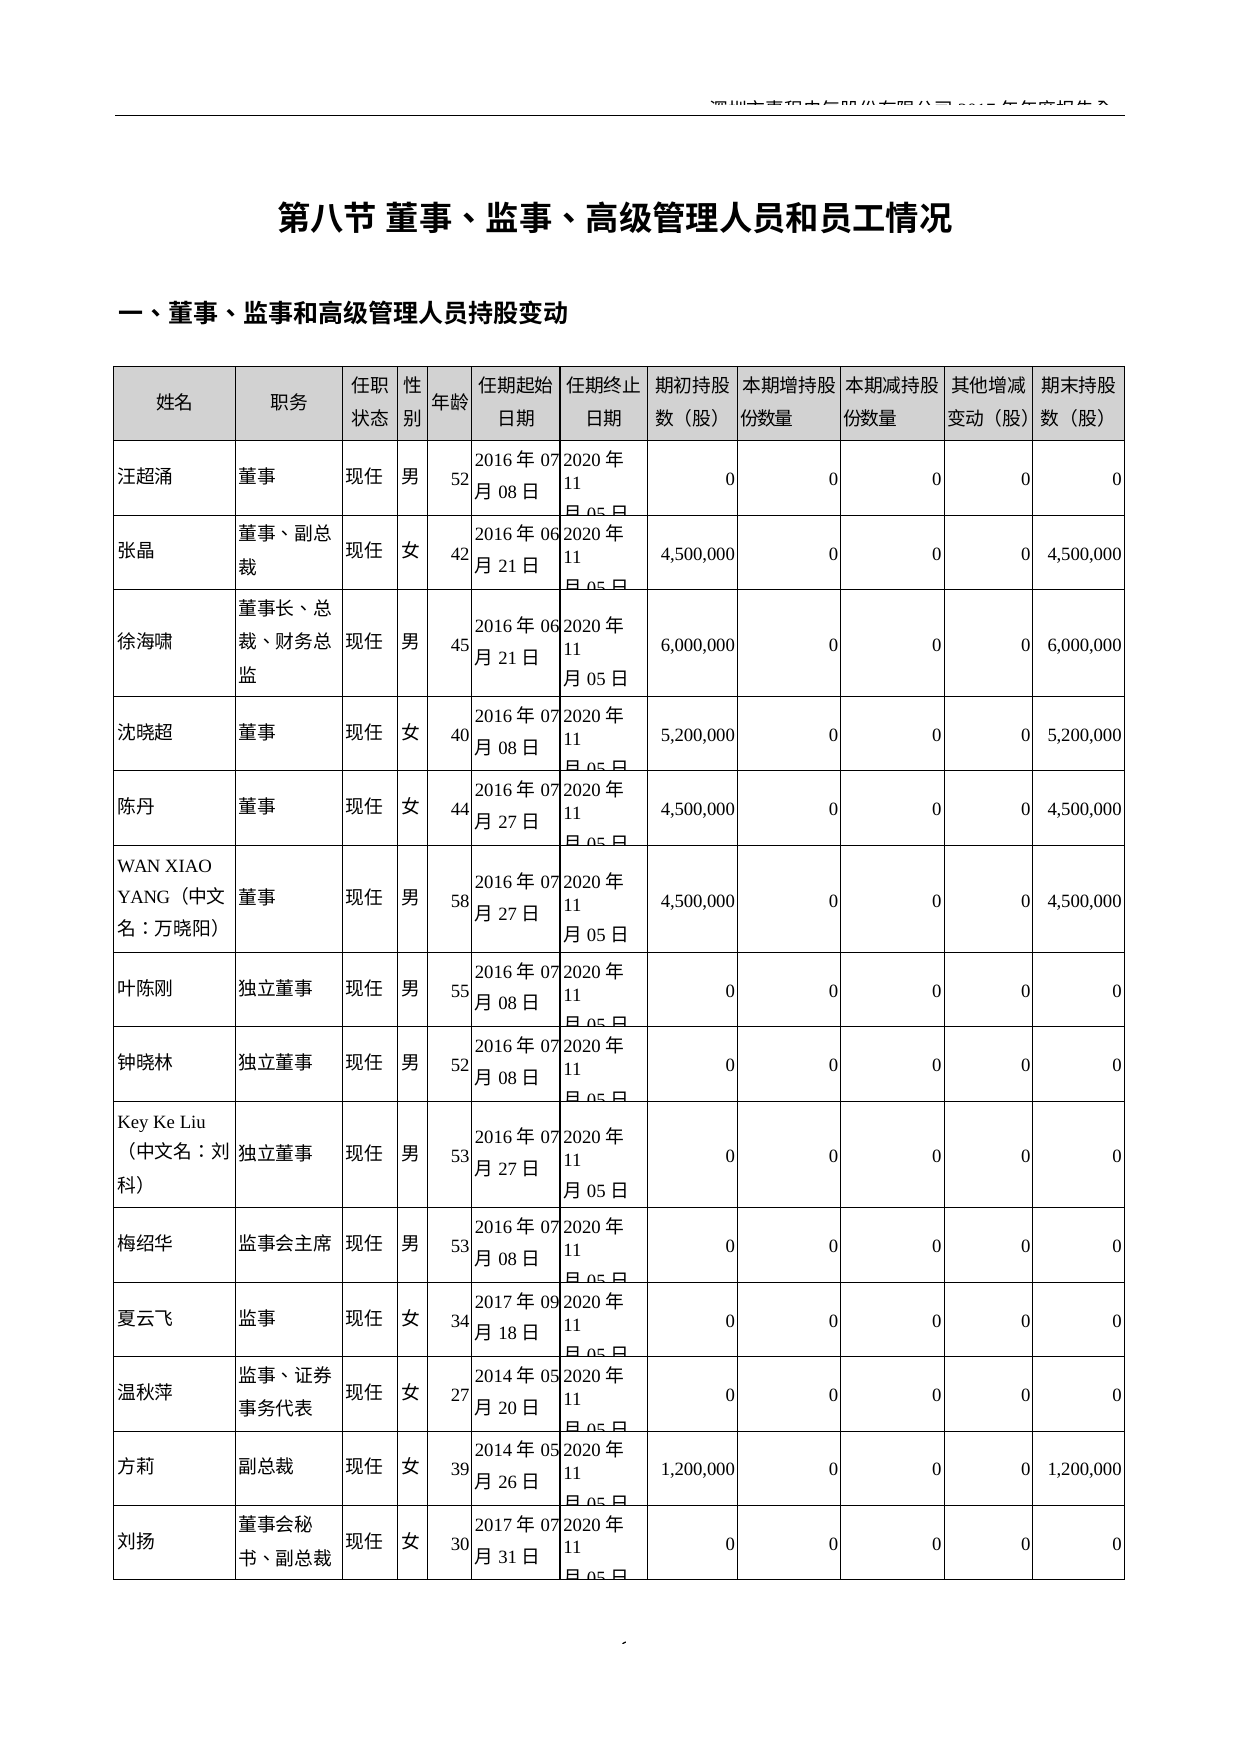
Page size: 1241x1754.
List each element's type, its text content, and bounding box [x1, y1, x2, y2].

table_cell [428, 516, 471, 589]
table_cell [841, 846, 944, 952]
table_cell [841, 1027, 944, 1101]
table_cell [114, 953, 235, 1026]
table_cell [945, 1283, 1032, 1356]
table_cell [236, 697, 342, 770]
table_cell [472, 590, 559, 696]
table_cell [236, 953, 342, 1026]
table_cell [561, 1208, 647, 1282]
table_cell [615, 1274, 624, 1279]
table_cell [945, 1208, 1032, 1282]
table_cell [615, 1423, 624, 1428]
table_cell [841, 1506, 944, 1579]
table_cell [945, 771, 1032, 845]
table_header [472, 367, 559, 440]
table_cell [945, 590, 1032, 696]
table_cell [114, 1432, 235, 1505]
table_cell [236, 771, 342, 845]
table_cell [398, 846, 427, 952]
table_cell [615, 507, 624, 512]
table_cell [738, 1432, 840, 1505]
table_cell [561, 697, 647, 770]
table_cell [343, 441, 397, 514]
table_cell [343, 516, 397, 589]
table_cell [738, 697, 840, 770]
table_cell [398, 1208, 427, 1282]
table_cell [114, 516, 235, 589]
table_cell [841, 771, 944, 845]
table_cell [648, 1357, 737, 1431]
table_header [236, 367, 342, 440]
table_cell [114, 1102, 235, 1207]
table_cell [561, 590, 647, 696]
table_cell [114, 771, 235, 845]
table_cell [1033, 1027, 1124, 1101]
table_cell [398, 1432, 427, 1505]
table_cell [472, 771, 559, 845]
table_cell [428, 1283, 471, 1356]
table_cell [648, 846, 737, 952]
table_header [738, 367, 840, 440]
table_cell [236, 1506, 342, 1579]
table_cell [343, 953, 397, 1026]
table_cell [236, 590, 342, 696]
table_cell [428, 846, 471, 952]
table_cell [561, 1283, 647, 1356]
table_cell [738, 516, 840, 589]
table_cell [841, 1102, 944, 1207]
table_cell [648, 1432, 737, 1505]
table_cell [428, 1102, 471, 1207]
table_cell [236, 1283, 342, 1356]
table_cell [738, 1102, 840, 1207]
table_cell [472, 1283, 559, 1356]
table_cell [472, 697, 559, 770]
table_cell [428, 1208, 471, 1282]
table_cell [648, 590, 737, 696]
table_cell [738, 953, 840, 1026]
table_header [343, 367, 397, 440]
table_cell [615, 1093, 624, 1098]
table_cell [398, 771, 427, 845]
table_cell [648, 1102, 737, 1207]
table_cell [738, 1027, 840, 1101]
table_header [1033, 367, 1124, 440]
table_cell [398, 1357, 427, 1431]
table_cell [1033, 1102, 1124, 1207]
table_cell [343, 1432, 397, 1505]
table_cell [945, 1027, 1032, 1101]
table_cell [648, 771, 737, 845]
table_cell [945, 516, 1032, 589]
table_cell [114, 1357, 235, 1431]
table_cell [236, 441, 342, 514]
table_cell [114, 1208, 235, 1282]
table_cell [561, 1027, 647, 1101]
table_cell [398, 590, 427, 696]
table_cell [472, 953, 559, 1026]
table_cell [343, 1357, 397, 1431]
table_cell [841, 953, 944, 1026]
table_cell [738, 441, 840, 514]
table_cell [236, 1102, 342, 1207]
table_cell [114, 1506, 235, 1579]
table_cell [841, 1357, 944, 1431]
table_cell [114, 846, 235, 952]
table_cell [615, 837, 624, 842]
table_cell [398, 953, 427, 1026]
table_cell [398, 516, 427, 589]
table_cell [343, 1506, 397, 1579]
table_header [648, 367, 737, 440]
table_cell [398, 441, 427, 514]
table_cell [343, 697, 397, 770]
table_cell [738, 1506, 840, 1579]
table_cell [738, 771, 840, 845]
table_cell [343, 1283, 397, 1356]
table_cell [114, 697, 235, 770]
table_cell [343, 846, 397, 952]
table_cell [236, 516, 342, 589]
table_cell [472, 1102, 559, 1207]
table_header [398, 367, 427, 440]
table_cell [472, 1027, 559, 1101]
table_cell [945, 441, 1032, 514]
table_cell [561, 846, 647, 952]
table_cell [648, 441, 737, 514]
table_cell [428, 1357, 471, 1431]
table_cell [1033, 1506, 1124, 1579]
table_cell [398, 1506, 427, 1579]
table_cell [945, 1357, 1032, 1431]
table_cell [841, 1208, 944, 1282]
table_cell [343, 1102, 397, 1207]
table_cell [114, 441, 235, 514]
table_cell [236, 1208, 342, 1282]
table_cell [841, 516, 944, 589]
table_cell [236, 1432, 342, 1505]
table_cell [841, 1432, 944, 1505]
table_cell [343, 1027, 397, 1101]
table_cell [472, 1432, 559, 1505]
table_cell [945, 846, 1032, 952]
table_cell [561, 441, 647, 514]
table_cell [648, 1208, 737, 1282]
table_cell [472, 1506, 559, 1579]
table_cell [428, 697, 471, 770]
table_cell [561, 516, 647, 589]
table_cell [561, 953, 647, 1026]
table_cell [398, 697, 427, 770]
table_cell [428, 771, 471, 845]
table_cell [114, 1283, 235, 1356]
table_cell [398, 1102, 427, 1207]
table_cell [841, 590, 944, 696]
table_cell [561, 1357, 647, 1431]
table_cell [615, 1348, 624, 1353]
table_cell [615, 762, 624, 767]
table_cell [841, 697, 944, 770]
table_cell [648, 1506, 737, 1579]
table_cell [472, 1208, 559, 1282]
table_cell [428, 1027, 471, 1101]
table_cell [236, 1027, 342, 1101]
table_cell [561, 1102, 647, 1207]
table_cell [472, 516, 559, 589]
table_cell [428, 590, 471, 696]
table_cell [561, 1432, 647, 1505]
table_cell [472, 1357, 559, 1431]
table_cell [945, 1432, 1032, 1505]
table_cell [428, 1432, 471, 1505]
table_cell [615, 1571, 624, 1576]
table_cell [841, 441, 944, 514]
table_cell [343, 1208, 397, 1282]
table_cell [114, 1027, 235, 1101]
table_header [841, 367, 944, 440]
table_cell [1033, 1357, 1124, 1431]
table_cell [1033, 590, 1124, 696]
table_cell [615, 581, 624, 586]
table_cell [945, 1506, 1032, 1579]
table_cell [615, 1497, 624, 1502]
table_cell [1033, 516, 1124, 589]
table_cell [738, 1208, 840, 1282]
subtitle 第八节 董事、监事、高级管理人员和员工情况 [277, 194, 1122, 240]
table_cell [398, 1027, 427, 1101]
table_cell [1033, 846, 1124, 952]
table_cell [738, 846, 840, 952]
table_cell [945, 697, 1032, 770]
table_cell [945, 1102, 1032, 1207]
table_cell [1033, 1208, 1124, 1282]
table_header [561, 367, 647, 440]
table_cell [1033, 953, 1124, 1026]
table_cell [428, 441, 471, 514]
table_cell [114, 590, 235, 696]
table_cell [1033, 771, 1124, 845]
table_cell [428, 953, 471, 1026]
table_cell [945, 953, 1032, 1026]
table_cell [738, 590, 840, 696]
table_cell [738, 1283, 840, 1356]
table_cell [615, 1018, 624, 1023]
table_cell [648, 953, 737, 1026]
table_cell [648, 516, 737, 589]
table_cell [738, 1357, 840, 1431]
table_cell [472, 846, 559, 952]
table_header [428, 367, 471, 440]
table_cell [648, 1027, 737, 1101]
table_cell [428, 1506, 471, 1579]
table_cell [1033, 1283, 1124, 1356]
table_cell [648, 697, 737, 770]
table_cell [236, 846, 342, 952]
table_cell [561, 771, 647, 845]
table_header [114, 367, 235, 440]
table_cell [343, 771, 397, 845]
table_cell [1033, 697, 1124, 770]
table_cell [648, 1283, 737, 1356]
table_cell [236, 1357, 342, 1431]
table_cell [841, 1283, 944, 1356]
subtitle 一、董事、监事和高级管理人员持股变动 [118, 295, 1122, 329]
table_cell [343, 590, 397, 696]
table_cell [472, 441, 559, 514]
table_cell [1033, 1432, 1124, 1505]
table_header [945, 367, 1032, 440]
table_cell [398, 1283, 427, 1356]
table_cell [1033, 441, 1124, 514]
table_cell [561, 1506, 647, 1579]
